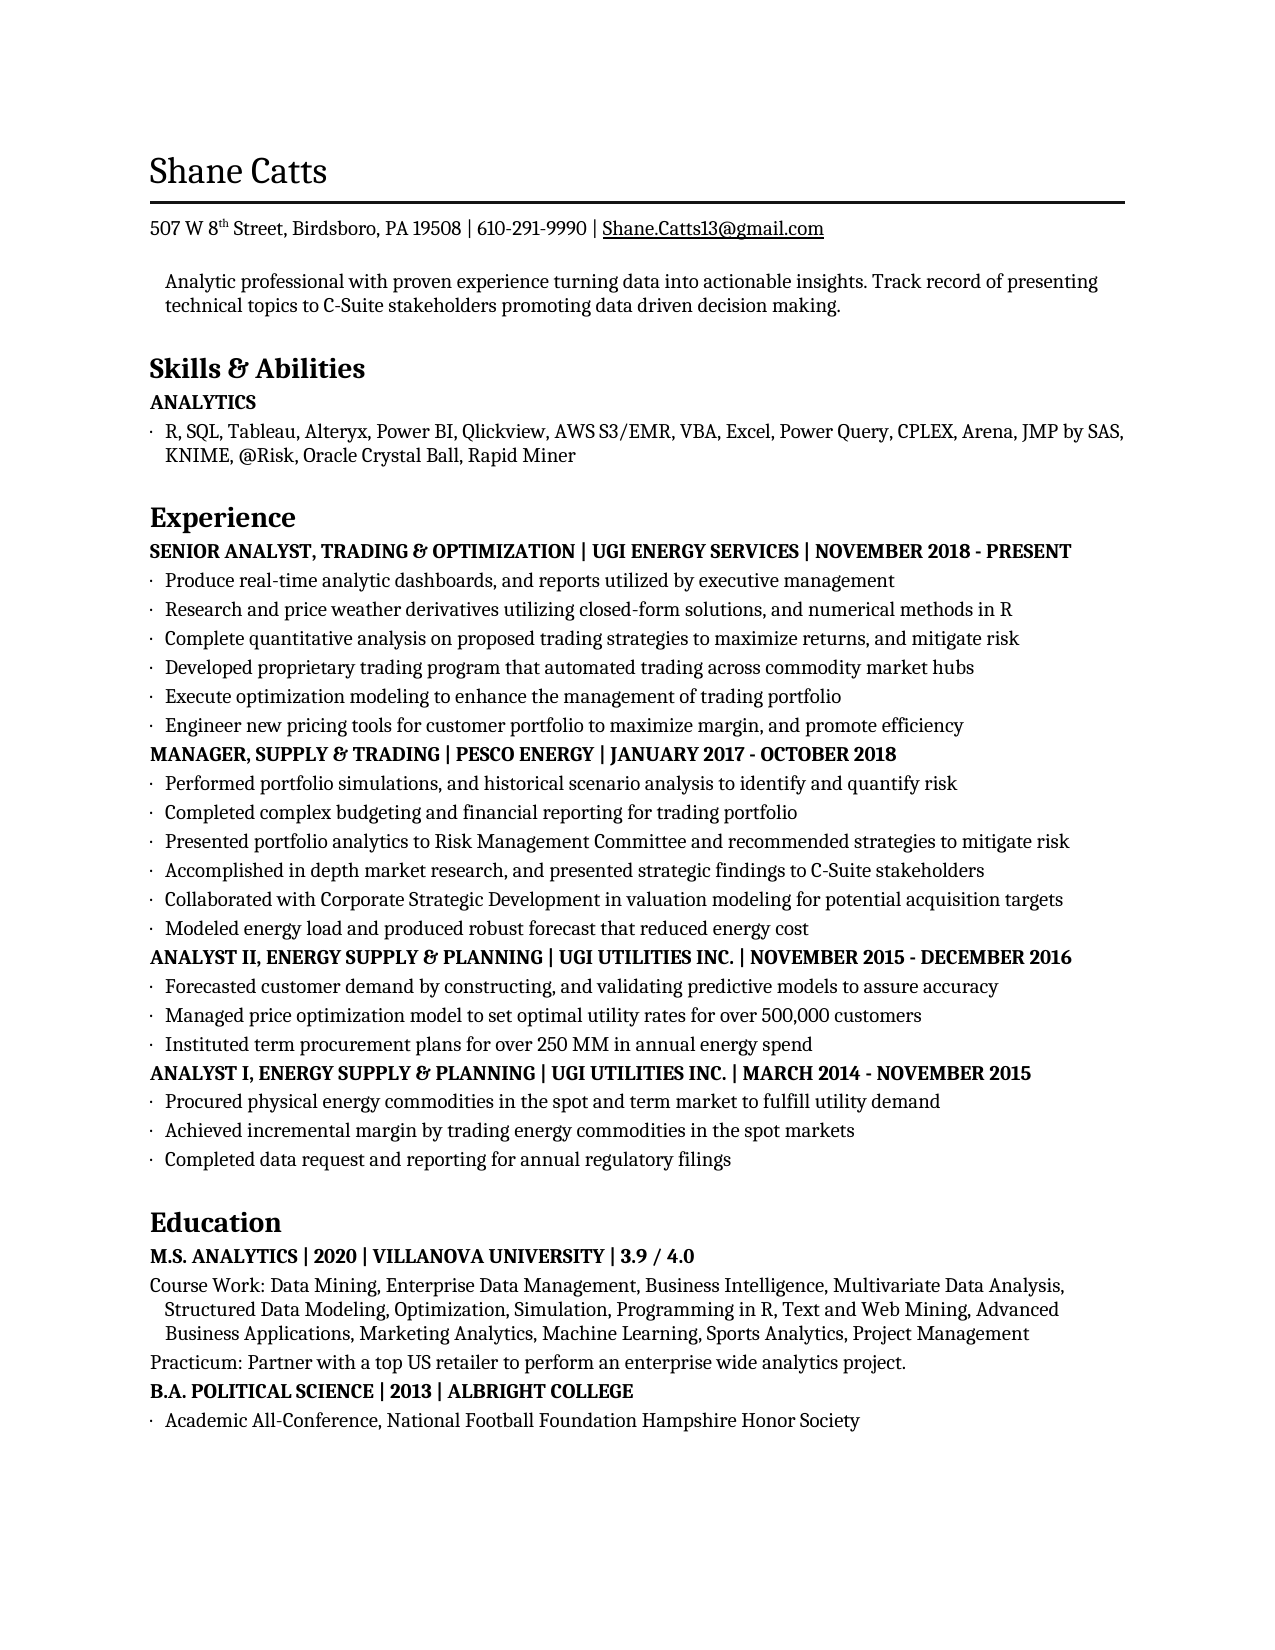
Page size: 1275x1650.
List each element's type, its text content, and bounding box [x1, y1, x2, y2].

list Procured physical energy commodities in the spot and term market to fulfill utility demand [150, 1090, 1125, 1114]
list Achieved incremental margin by trading energy commodities in the spot markets [150, 1119, 1125, 1143]
subtitle Senior Analyst, Trading & Optimization | UGI Energy Services | November 2018 - Present [150, 540, 1125, 564]
list Practicum: Partner with a top US retailer to perform an enterprise wide analytics project. [150, 1350, 1125, 1374]
subtitle M.S. Analytics | 2020 | Villanova University | 3.9 / 4.0 [150, 1244, 1125, 1268]
subtitle Analyst II, Energy Supply & Planning | UGI Utilities Inc. | November 2015 - December 2016 [150, 945, 1125, 969]
list Skills & Abilities [150, 352, 1125, 386]
list Completed complex budgeting and financial reporting for trading portfolio [150, 801, 1125, 824]
subtitle B.A. Political Science | 2013 | Albright College [150, 1379, 1125, 1403]
list Developed proprietary trading program that automated trading across commodity market hubs [150, 656, 1125, 680]
list Education [150, 1206, 1125, 1239]
list Produce real-time analytic dashboards, and reports utilized by executive management [150, 569, 1125, 593]
list Engineer new pricing tools for customer portfolio to maximize margin, and promote efficiency [150, 714, 1125, 738]
list Complete quantitative analysis on proposed trading strategies to maximize returns, and mitigate risk [150, 627, 1125, 651]
list Completed data request and reporting for annual regulatory filings [150, 1148, 1125, 1172]
subtitle Analytics [150, 391, 1125, 414]
list Presented portfolio analytics to Risk Management Committee and recommended strategies to mitigate risk [150, 829, 1125, 853]
list Instituted term procurement plans for over 250 MM in annual energy spend [150, 1032, 1125, 1056]
title Shane Catts [150, 150, 1125, 201]
list Forecasted customer demand by constructing, and validating predictive models to assure accuracy [150, 974, 1125, 998]
subtitle Analyst I, Energy Supply & Planning | UGI Utilities Inc. | March 2014 - November 2015 [150, 1061, 1125, 1085]
list Experience [150, 501, 1125, 535]
list Analytic professional with proven experience turning data into actionable insights. Track record of presenting technical topics to C-Suite stakeholders promoting data driven decision making. [165, 270, 1125, 318]
list Collaborated with Corporate Strategic Development in valuation modeling for potential acquisition targets [150, 887, 1125, 911]
list Course Work: Data Mining, Enterprise Data Management, Business Intelligence, Multivariate Data Analysis, Structured Data Modeling, Optimization, Simulation, Programming in R, Text and Web Mining, Advanced Business Applications, Marketing Analytics, Machine Learning, Sports Analytics, Project Management [150, 1273, 1125, 1345]
subtitle Manager, Supply & Trading | PESCO Energy | January 2017 - October 2018 [150, 743, 1125, 767]
list Accomplished in depth market research, and presented strategic findings to C-Suite stakeholders [150, 858, 1125, 882]
list Managed price optimization model to set optimal utility rates for over 500,000 customers [150, 1003, 1125, 1027]
text 507 W 8th Street, Birdsboro, PA 19508 | 610-291-9990 | Shane.Catts13@gmail.com [150, 217, 1125, 241]
list Research and price weather derivatives utilizing closed-form solutions, and numerical methods in R [150, 598, 1125, 622]
list Modeled energy load and produced robust forecast that reduced energy cost [150, 916, 1125, 940]
list R, SQL, Tableau, Alteryx, Power BI, Qlickview, AWS S3/EMR, VBA, Excel, Power Query, CPLEX, Arena, JMP by SAS, KNIME, @Risk, Oracle Crystal Ball, Rapid Miner [150, 419, 1125, 467]
list Execute optimization modeling to enhance the management of trading portfolio [150, 685, 1125, 709]
list Academic All-Conference, National Football Foundation Hampshire Honor Society [150, 1408, 1125, 1432]
list Performed portfolio simulations, and historical scenario analysis to identify and quantify risk [150, 772, 1125, 796]
